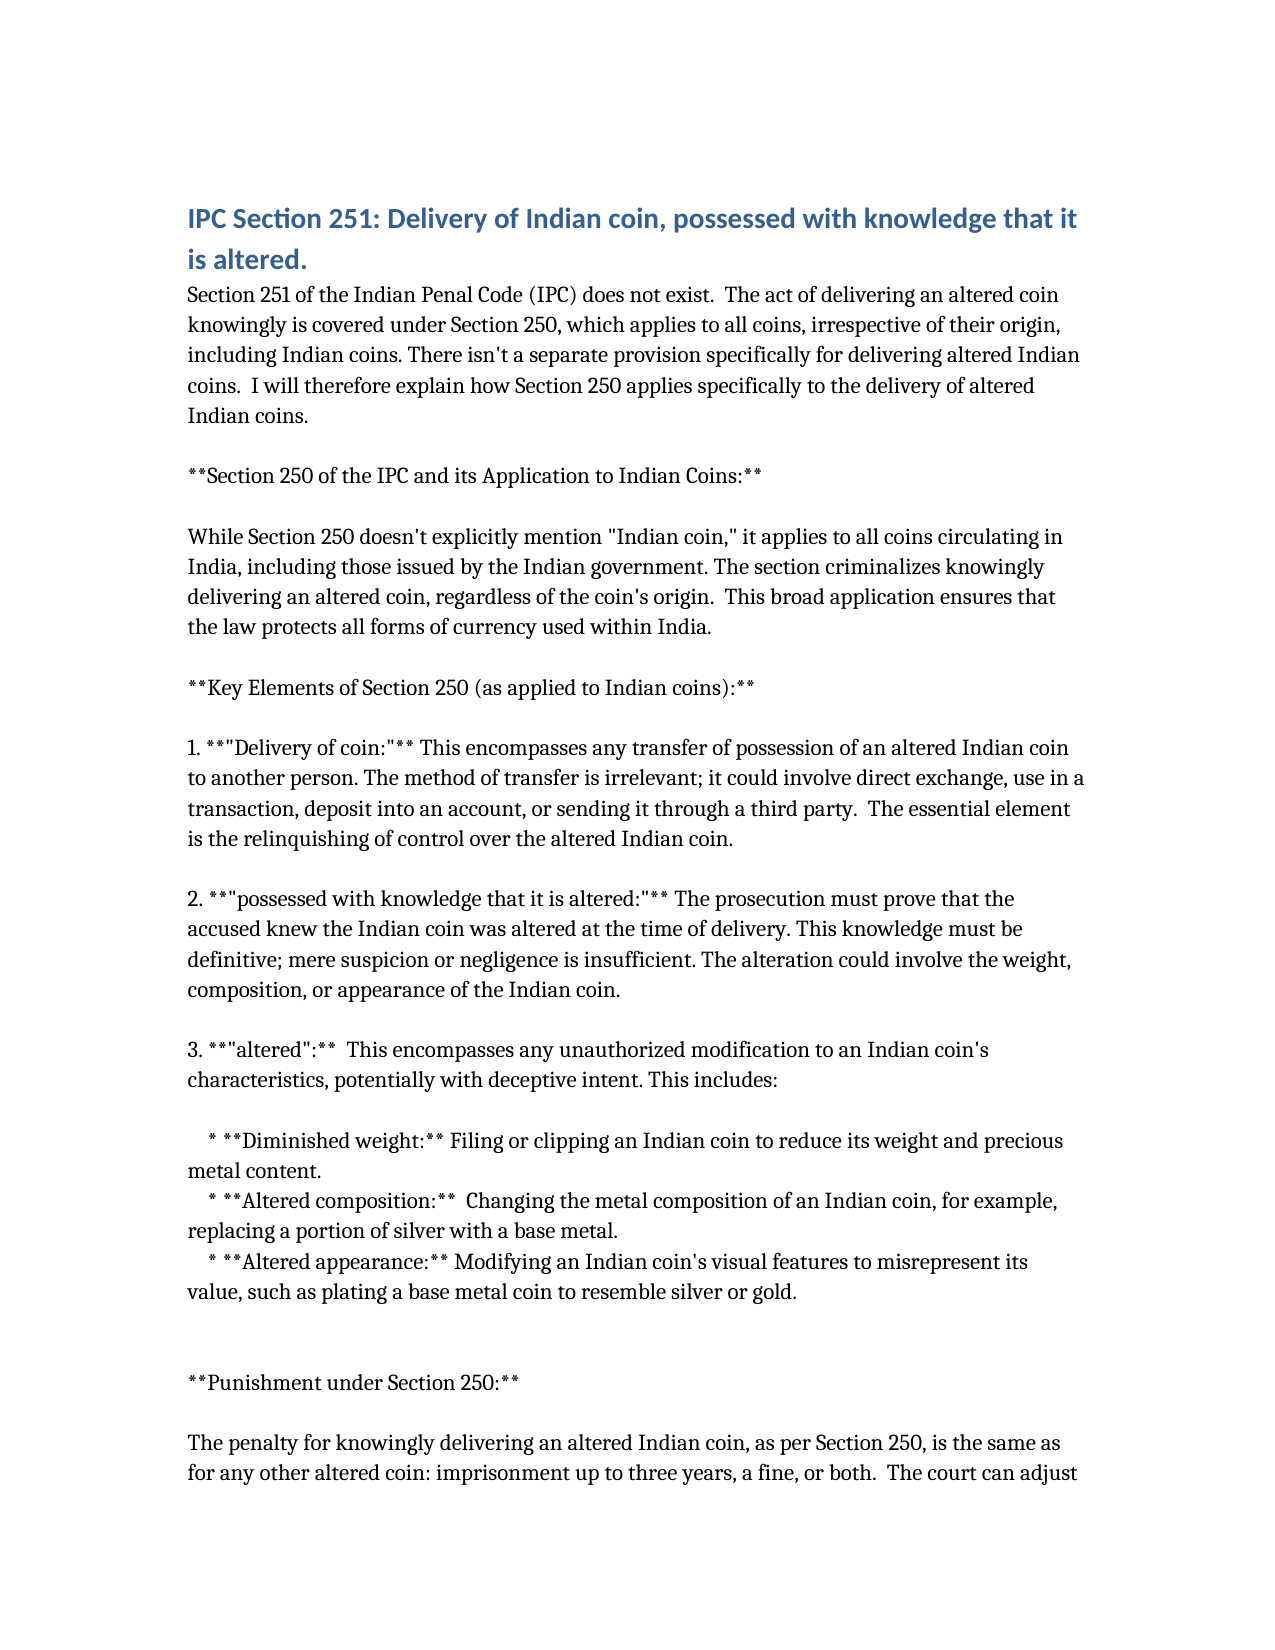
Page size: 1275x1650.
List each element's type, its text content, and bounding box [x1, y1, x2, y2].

subtitle IPC Section 251: Delivery of Indian coin, possessed with knowledge that it is altered. [187, 200, 1087, 277]
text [187, 282, 1087, 1486]
